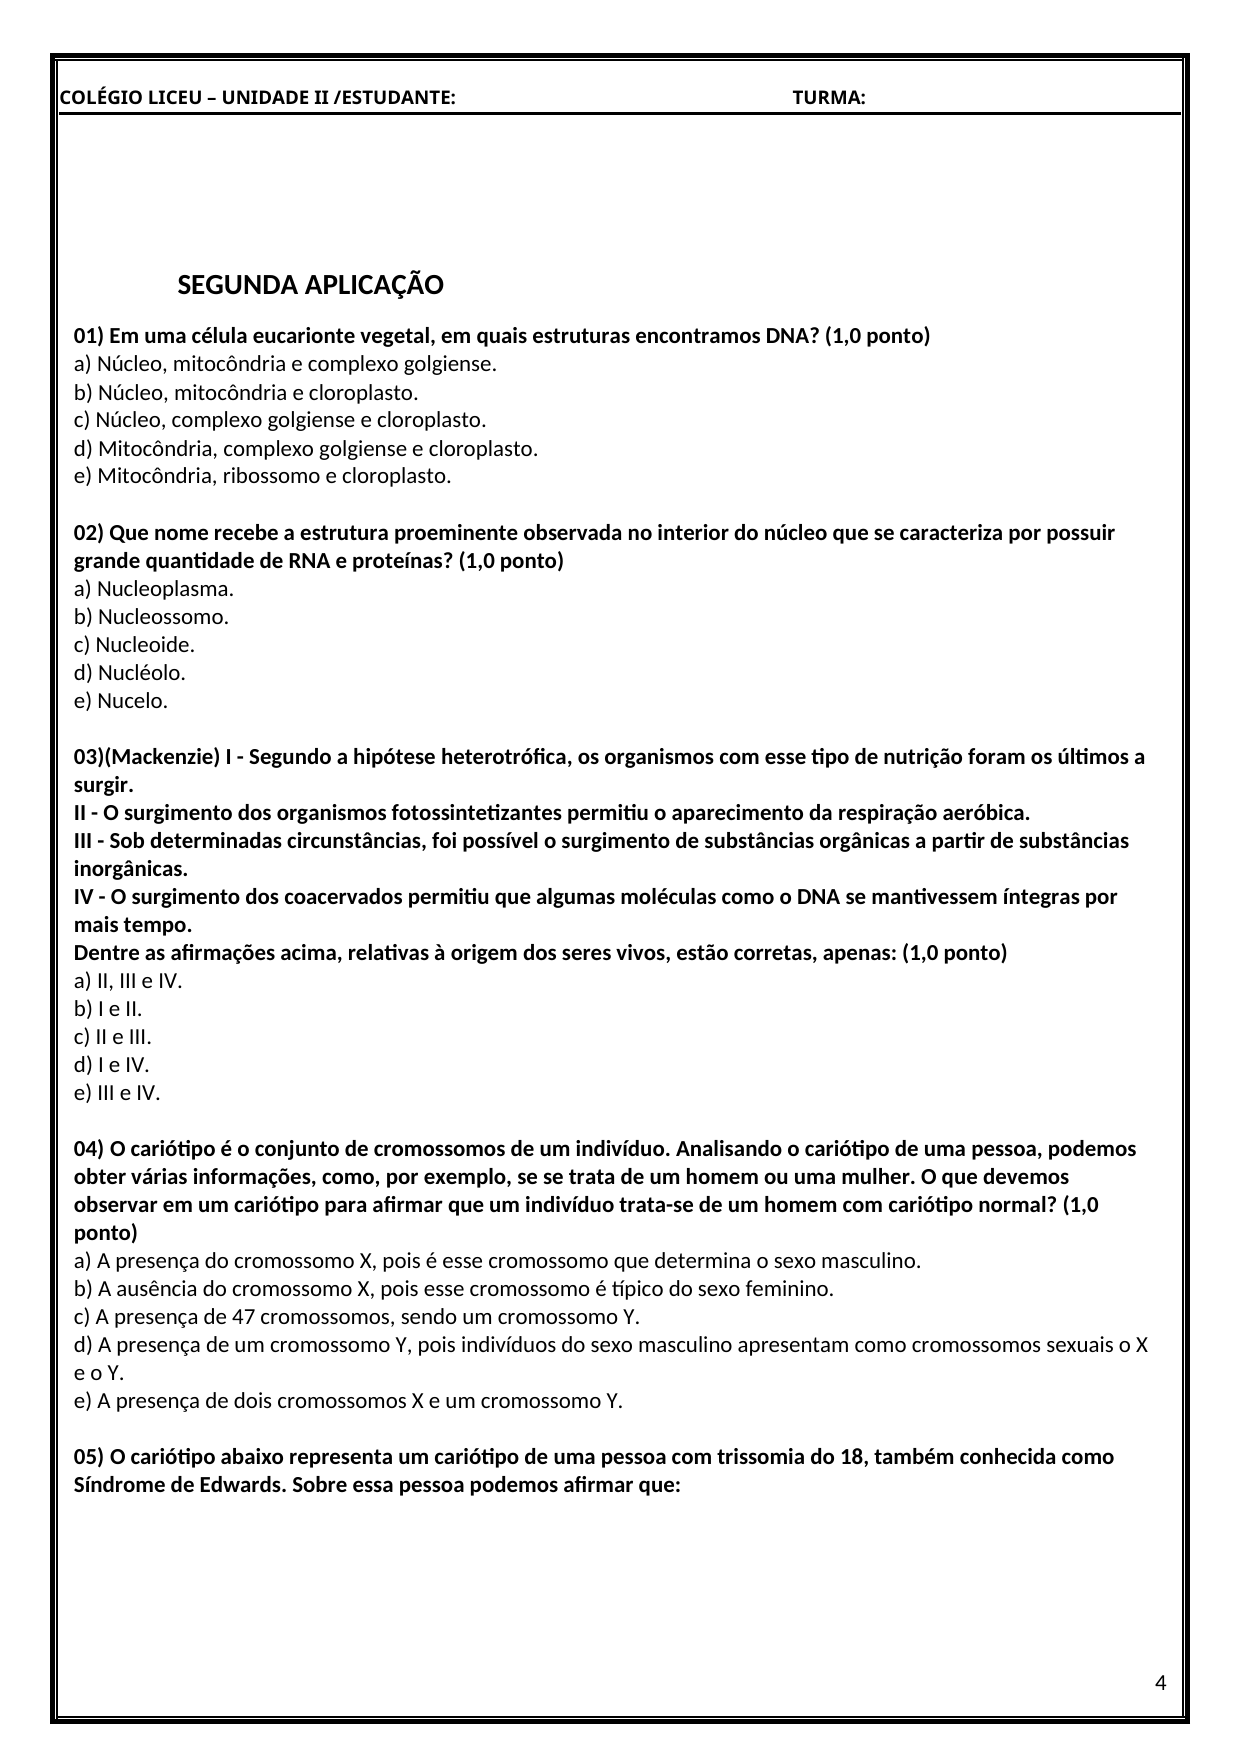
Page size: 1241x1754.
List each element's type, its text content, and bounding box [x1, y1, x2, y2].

text b) Nucleossomo. [74, 602, 1167, 630]
text e) A presença de dois cromossomos X e um cromossomo Y. [74, 1386, 1152, 1414]
text b) I e II. [74, 994, 1152, 1022]
text d) Mitocôndria, complexo golgiense e cloroplasto. [74, 434, 1167, 462]
text d) Nucléolo. [74, 658, 1167, 686]
text c) Nucleoide. [74, 630, 1167, 658]
text d) I e IV. [74, 1050, 1152, 1078]
text b) A ausência do cromossomo X, pois esse cromossomo é típico do sexo feminino. [74, 1274, 1152, 1302]
text b) Núcleo, mitocôndria e cloroplasto. [74, 378, 1167, 406]
text IV - O surgimento dos coacervados permitiu que algumas moléculas como o DNA se mantivessem íntegras por mais tempo. [74, 882, 1152, 938]
text c) A presença de 47 cromossomos, sendo um cromossomo Y. [74, 1302, 1152, 1330]
text 02) Que nome recebe a estrutura proeminente observada no interior do núcleo que se caracteriza por possuir grande quantidade de RNA e proteínas? (1,0 ponto) [74, 518, 1167, 574]
text e) III e IV. [74, 1078, 1152, 1106]
text d) A presença de um cromossomo Y, pois indivíduos do sexo masculino apresentam como cromossomos sexuais o X e o Y. [74, 1330, 1152, 1386]
text 01) Em uma célula eucarionte vegetal, em quais estruturas encontramos DNA? (1,0 ponto) [74, 322, 1167, 349]
text 05) O cariótipo abaixo representa um cariótipo de uma pessoa com trissomia do 18, também conhecida como Síndrome de Edwards. Sobre essa pessoa podemos afirmar que: [74, 1442, 1152, 1498]
text a) II, III e IV. [74, 966, 1152, 994]
text Dentre as afirmações acima, relativas à origem dos seres vivos, estão corretas, apenas: (1,0 ponto) [74, 938, 1152, 966]
text SEGUNDA APLICAÇÃO [177, 266, 1167, 302]
text e) Nucelo. [74, 686, 1167, 714]
text c) II e III. [74, 1022, 1152, 1050]
text e) Mitocôndria, ribossomo e cloroplasto. [74, 462, 1167, 490]
text 04) O cariótipo é o conjunto de cromossomos de um indivíduo. Analisando o cariótipo de uma pessoa, podemos obter várias informações, como, por exemplo, se se trata de um homem ou uma mulher. O que devemos observar em um cariótipo para afirmar que um indivíduo trata-se de um homem com cariótipo normal? (1,0 ponto) [74, 1134, 1152, 1246]
text a) A presença do cromossomo X, pois é esse cromossomo que determina o sexo masculino. [74, 1246, 1152, 1274]
text a) Núcleo, mitocôndria e complexo golgiense. [74, 349, 1167, 378]
text III - Sob determinadas circunstâncias, foi possível o surgimento de substâncias orgânicas a partir de substâncias inorgânicas. [74, 826, 1152, 882]
text II - O surgimento dos organismos fotossintetizantes permitiu o aparecimento da respiração aeróbica. [74, 798, 1152, 826]
text c) Núcleo, complexo golgiense e cloroplasto. [74, 406, 1167, 434]
text 03)(Mackenzie) I - Segundo a hipótese heterotrófica, os organismos com esse tipo de nutrição foram os últimos a surgir. [74, 742, 1152, 798]
text a) Nucleoplasma. [74, 574, 1167, 602]
